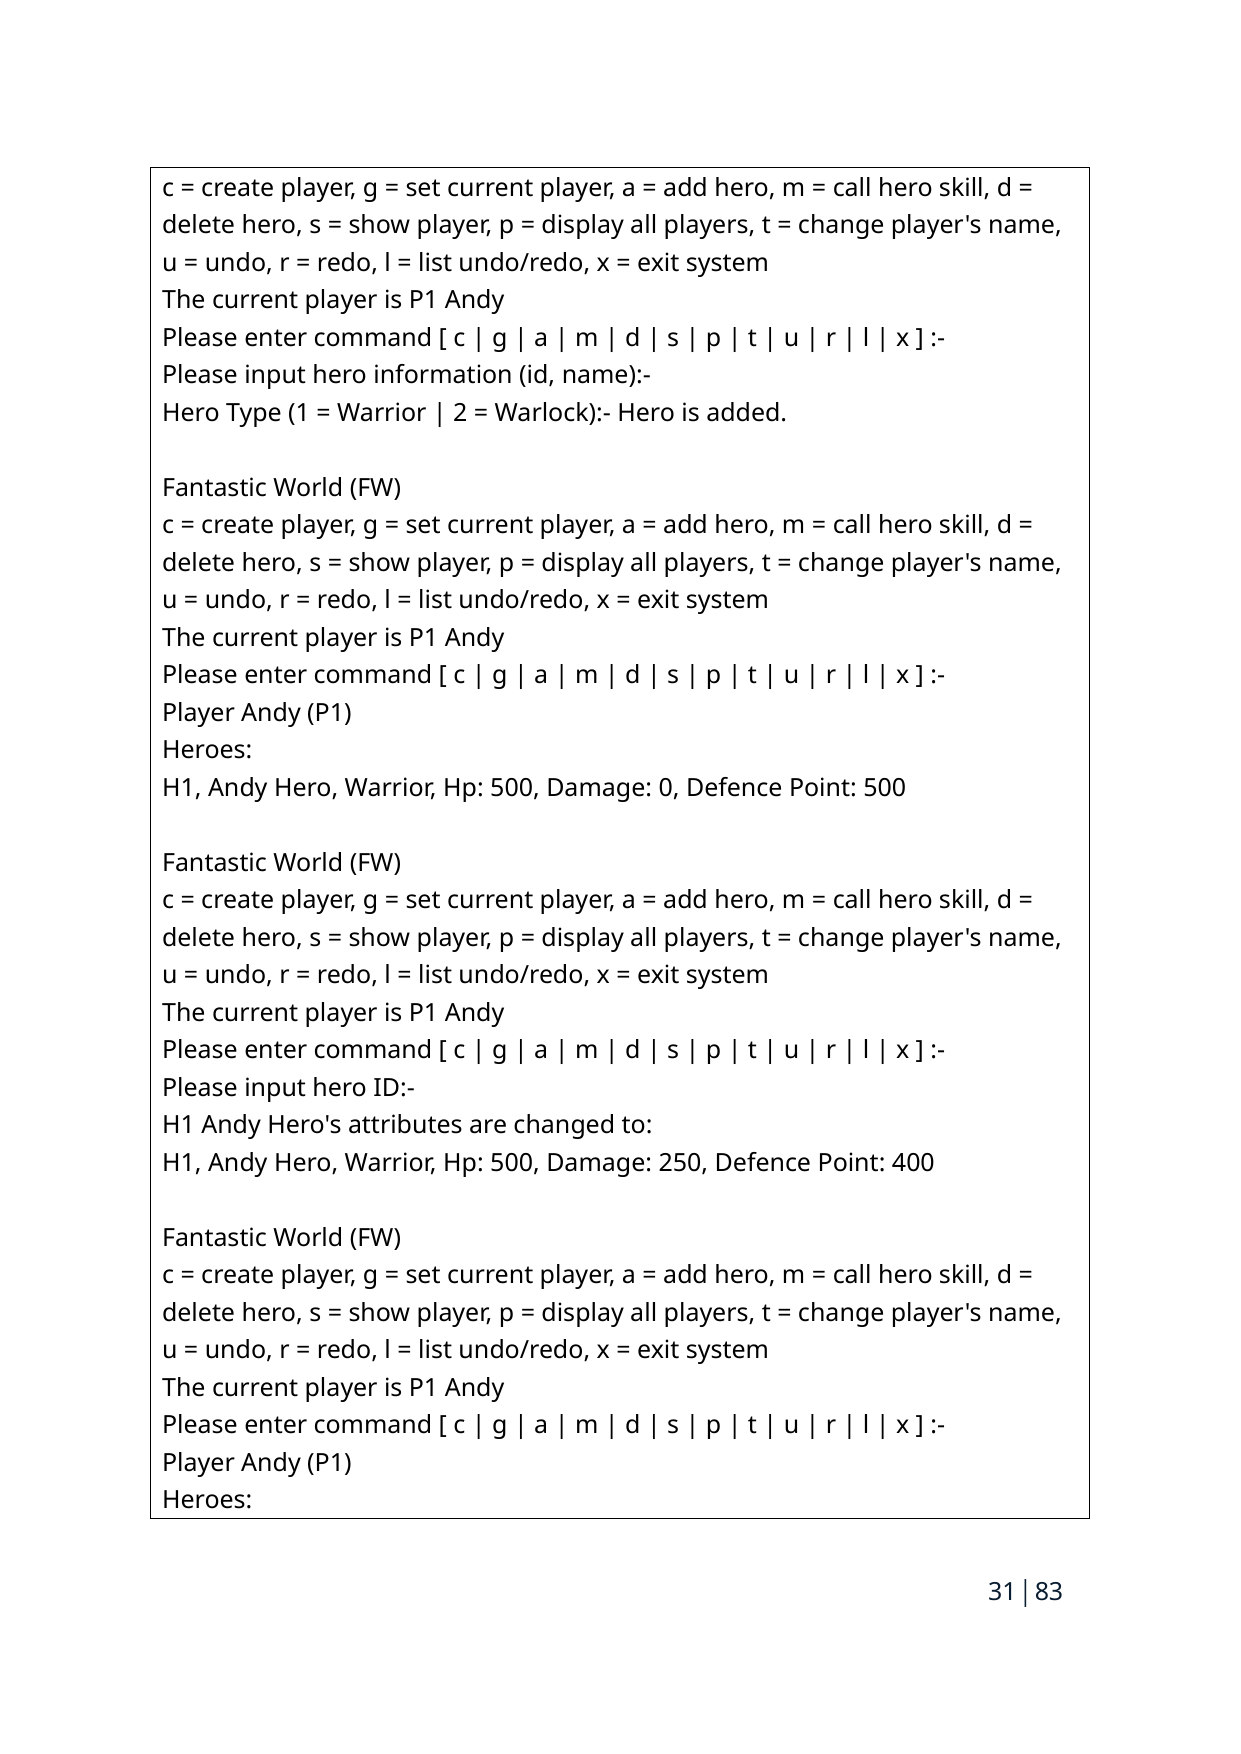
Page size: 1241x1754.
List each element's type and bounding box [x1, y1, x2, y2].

table_cell [151, 168, 1089, 1518]
